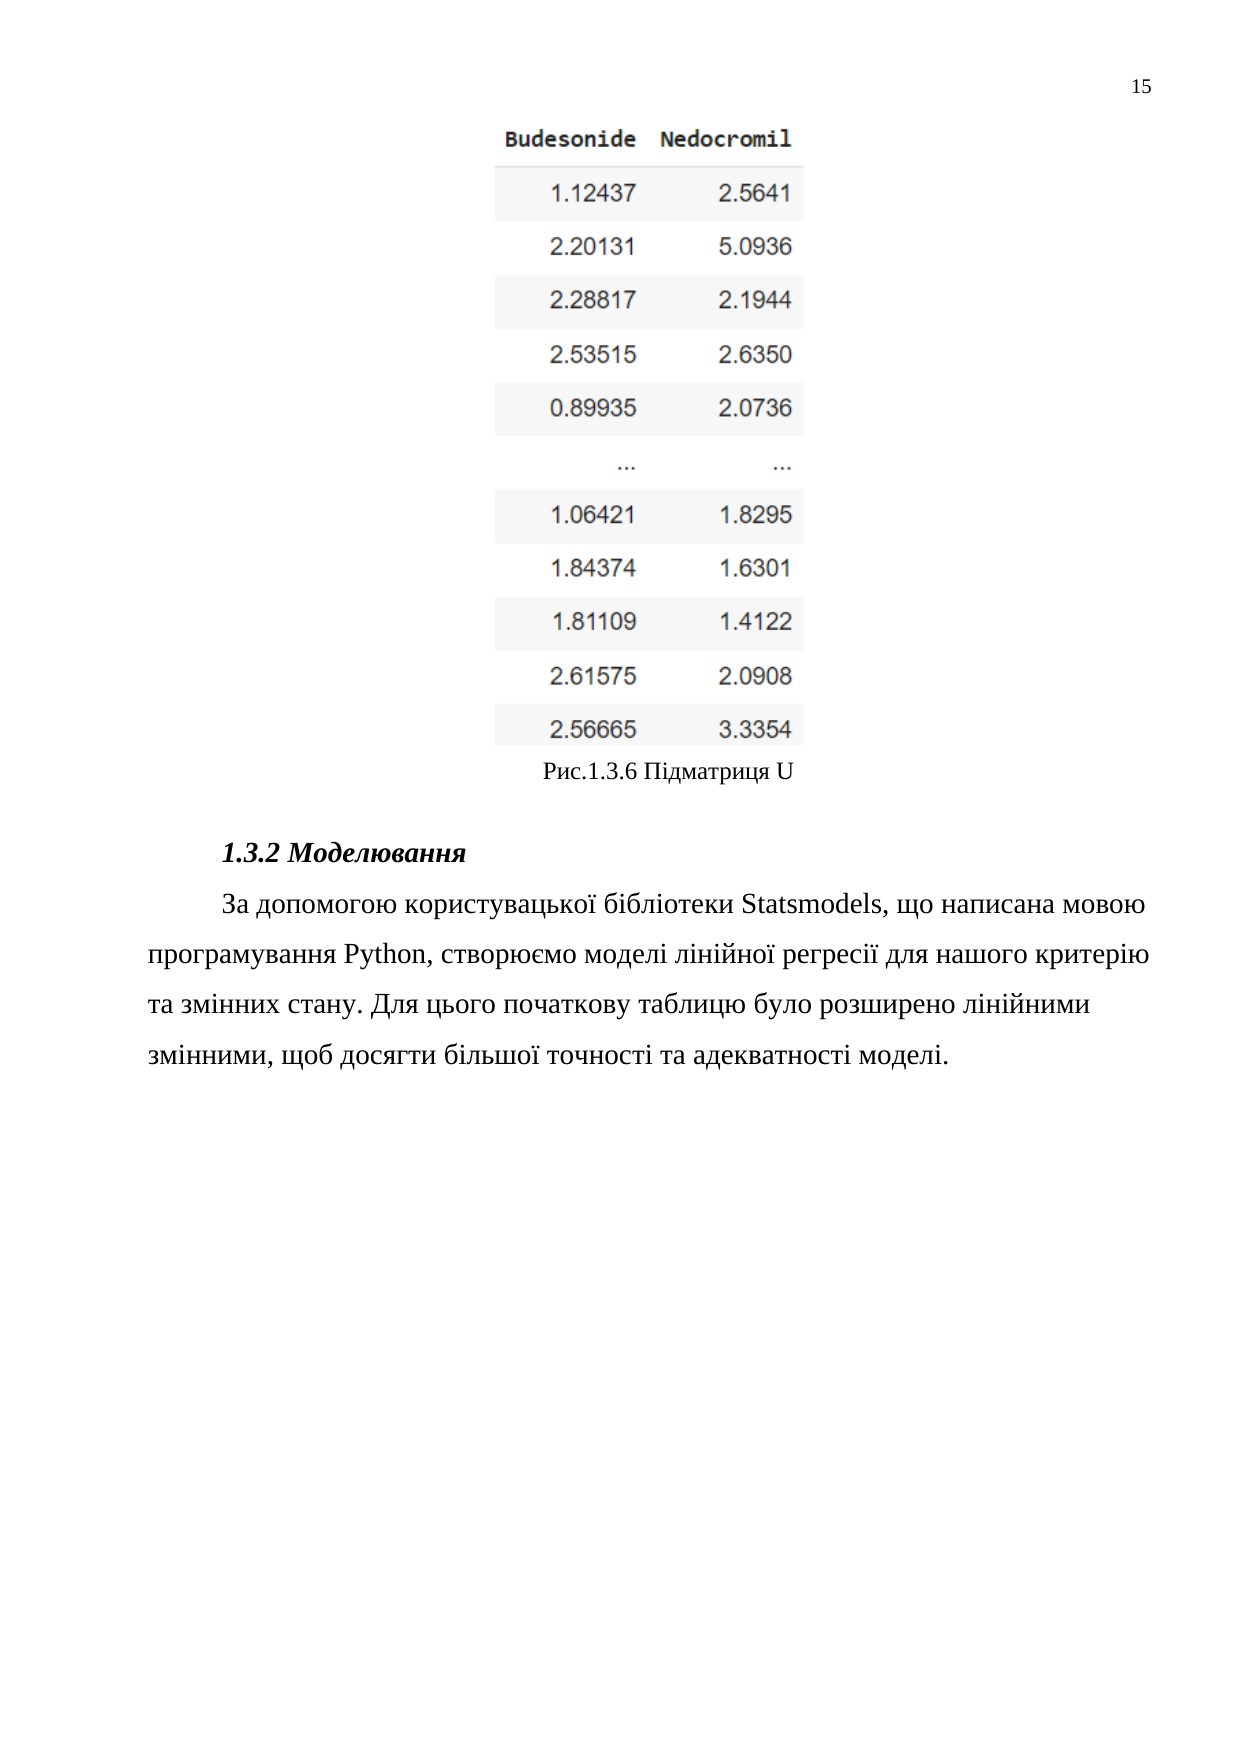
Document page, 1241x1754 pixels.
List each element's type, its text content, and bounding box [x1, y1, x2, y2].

subtitle 1.3.2 Моделювання [148, 836, 1152, 869]
picture [494, 122, 805, 745]
text За допомогою користувацької бібліотеки Statsmodels, що написана мовою програмування Python, створюємо моделі лінійної регресії для нашого критерію та змінних стану. Для цього початкову таблицю було розширено лінійними змінними, щоб досягти більшої точності та адекватності моделі. [148, 886, 1152, 1070]
text Рис.1.3.6 Підматриця U [148, 756, 1152, 785]
